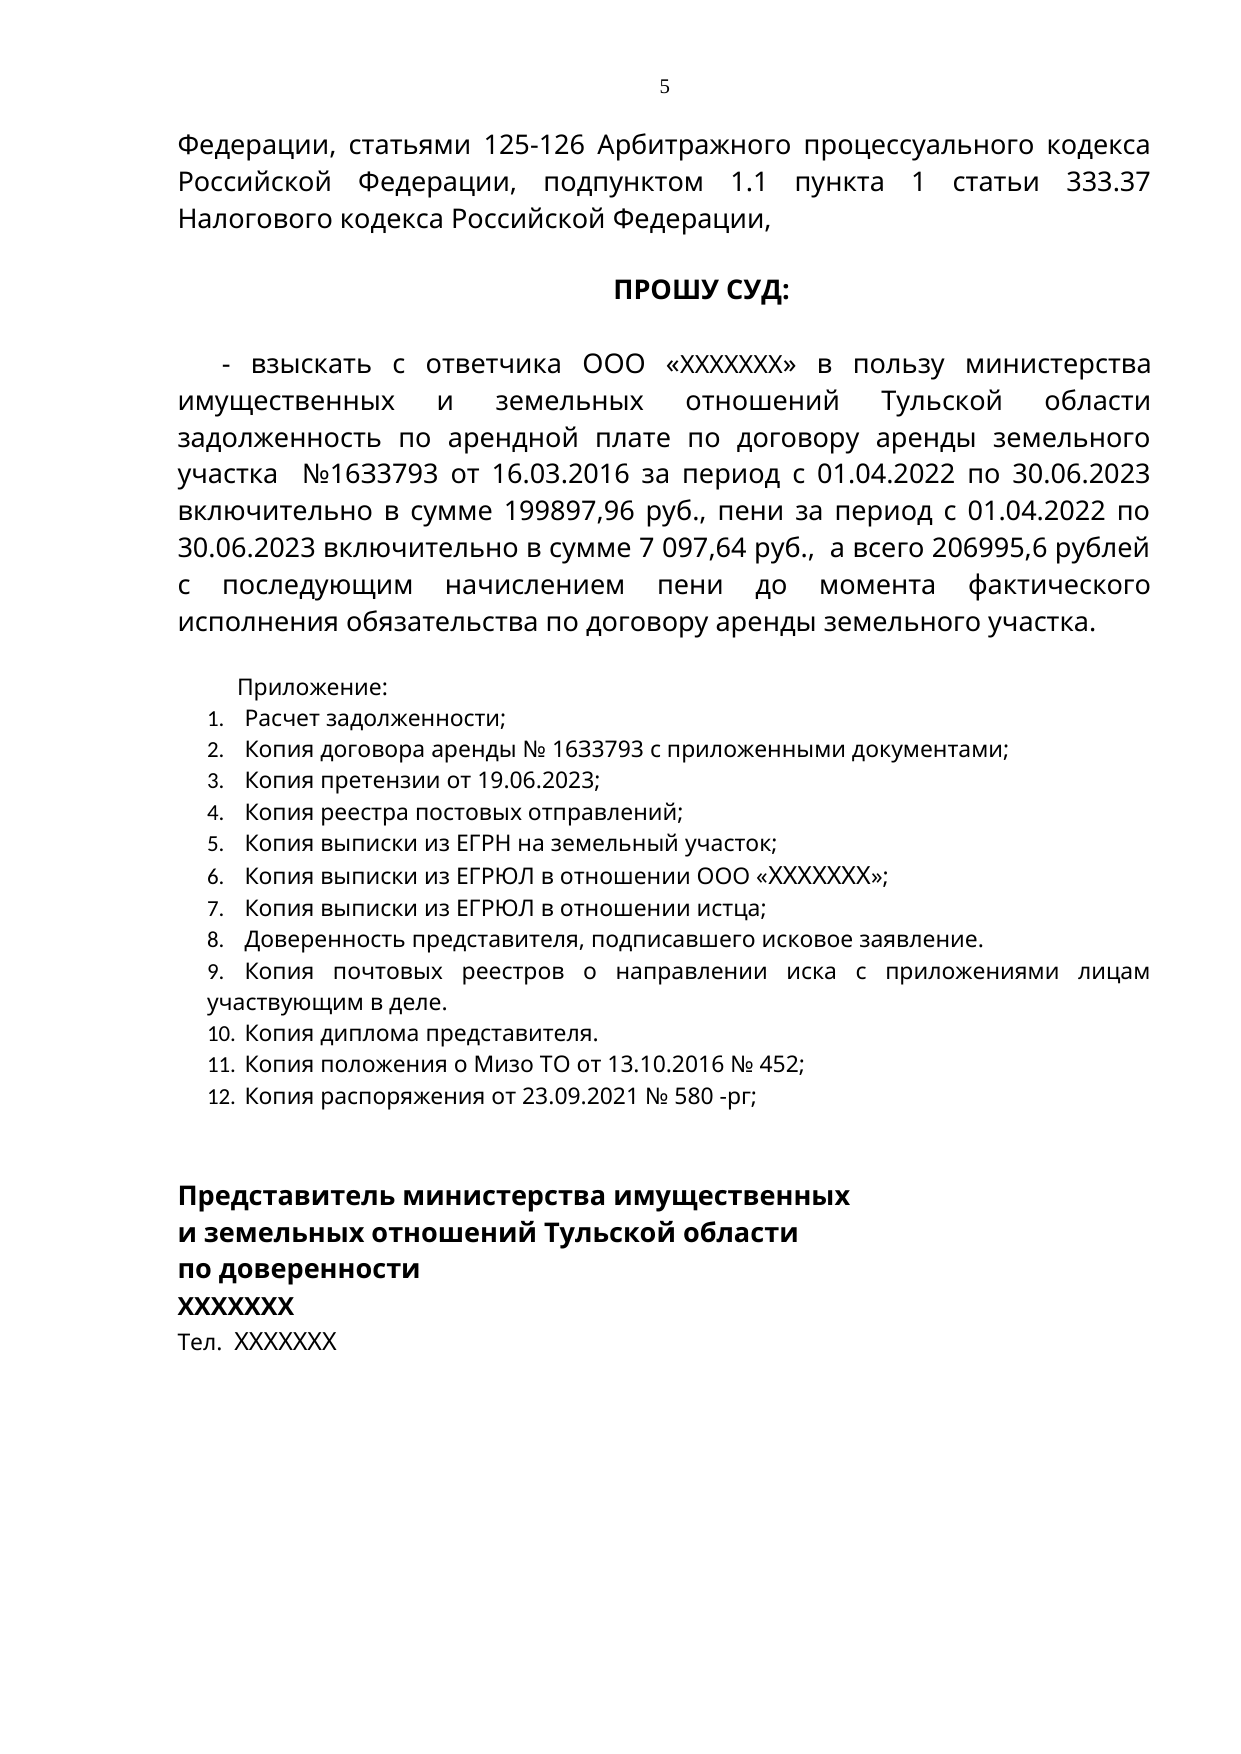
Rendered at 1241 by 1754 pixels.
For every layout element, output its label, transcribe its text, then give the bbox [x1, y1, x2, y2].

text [177, 126, 1152, 236]
list Доверенность представителя, подписавшего исковое заявление. [207, 923, 1152, 954]
text по доверенности ХХХХХХХ [177, 1250, 1152, 1324]
list Расчет задолженности; [207, 702, 1152, 733]
list Копия выписки из ЕГРЮЛ в отношении ООО «ХХХХХХХ»; [207, 858, 1152, 892]
list Копия распоряжения от 23.09.2021 № 580 -рг; [207, 1079, 1152, 1111]
text Тел. ХХХХХХХ [177, 1324, 1152, 1358]
list Копия почтовых реестров о направлении иска с приложениями лицам участвующим в деле. [207, 954, 1152, 1017]
text - взыскать с ответчика ООО «ХХХХХХХ» в пользу министерства имущественных и земельных отношений Тульской области задолженность по арендной плате по договору аренды земельного участка №16З3793 от 16.03.2016 за период с 01.04.2022 по 30.06.2023 включительно в сумме 199897,96 руб., пени за период с 01.04.2022 по 30.06.2023 включительно в сумме 7 097,64 руб., а всего 206995,6 рублей с последующим начислением пени до момента фактического исполнения обязательства по договору аренды земельного участка. [177, 344, 1152, 639]
list Копия претензии от 19.06.2023; [207, 764, 1152, 796]
list Копия диплома представителя. [207, 1017, 1152, 1048]
text Представитель министерства имущественных [177, 1176, 1152, 1213]
text ПРОШУ СУД: [177, 271, 1152, 307]
text и земельных отношений Тульской области [177, 1213, 1152, 1250]
list Копия реестра постовых отправлений; [207, 796, 1152, 827]
list Копия договора аренды № 16З3793 с приложенными документами; [207, 733, 1152, 764]
list Копия выписки из ЕГРН на земельный участок; [207, 827, 1152, 858]
list Копия выписки из ЕГРЮЛ в отношении истца; [207, 892, 1152, 923]
list Копия положения о Мизо ТО от 13.10.2016 № 452; [207, 1048, 1152, 1079]
text Приложение: [177, 671, 1152, 702]
